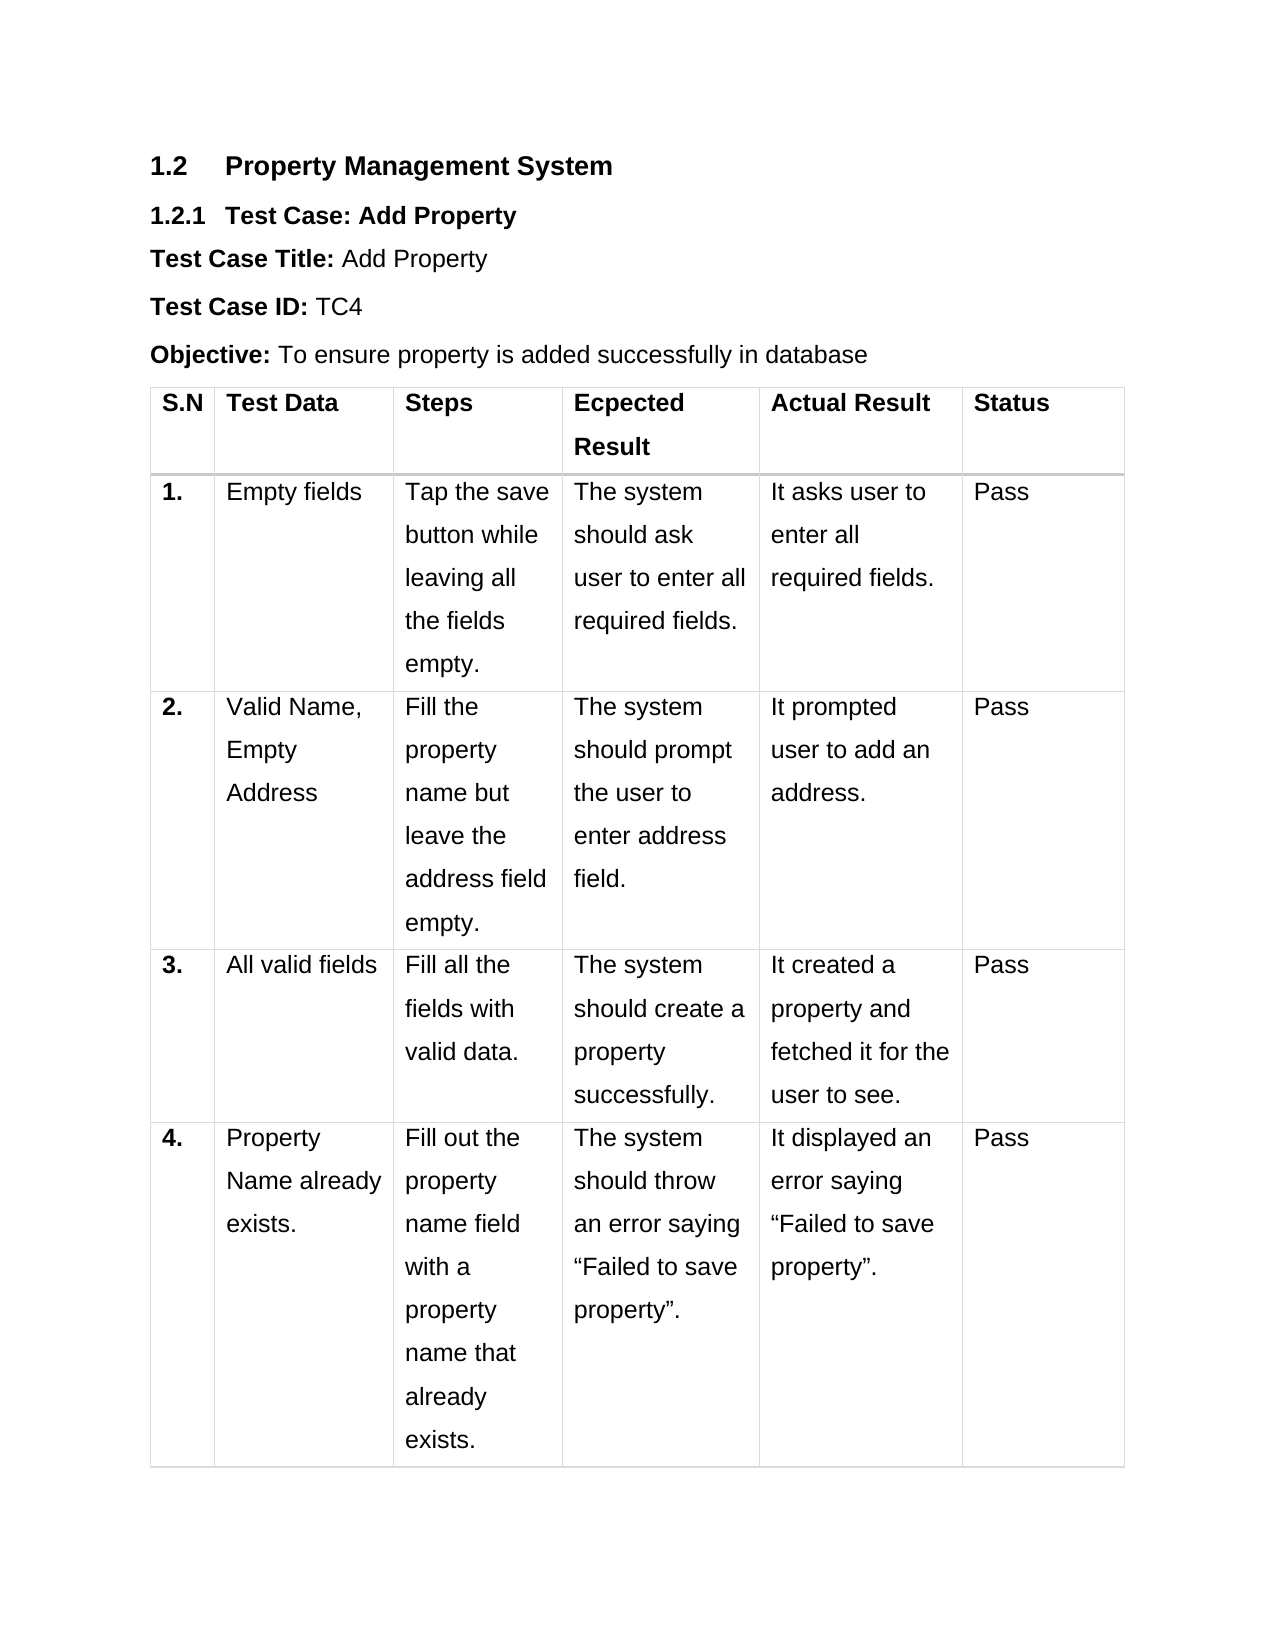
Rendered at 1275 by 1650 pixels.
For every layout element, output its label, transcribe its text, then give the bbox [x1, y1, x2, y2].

table_cell Fill the property name but leave the address field empty. [394, 692, 562, 949]
table_cell Pass [963, 692, 1124, 949]
table_cell Tap the save button while leaving all the fields empty. [394, 476, 562, 691]
subtitle Property Management System [150, 150, 1125, 181]
table_header S.N [151, 388, 214, 473]
table_cell 4. [151, 1123, 214, 1466]
table_cell It prompted user to add an address. [760, 692, 962, 949]
table_cell Empty fields [215, 476, 393, 691]
text Test Case Title: Add Property [150, 244, 1125, 273]
table_header Steps [394, 388, 562, 473]
table_cell Fill all the fields with valid data. [394, 950, 562, 1122]
table_cell It created a property and fetched it for the user to see. [760, 950, 962, 1122]
subtitle Test Case: Add Property [150, 201, 1125, 230]
text Test Case ID: TC4 [150, 292, 1125, 321]
table_cell Pass [963, 476, 1124, 691]
table_cell Valid Name, Empty Address [215, 692, 393, 949]
table_cell The system should prompt the user to enter address field. [563, 692, 759, 949]
table_cell All valid fields [215, 950, 393, 1122]
table_cell Fill out the property name field with a property name that already exists. [394, 1123, 562, 1466]
table_header Actual Result [760, 388, 962, 473]
table_cell 3. [151, 950, 214, 1122]
table_cell It displayed an error saying “Failed to save property”. [760, 1123, 962, 1466]
table_header Ecpected Result [563, 388, 759, 473]
table_cell The system should ask user to enter all required fields. [563, 476, 759, 691]
table_cell Pass [963, 950, 1124, 1122]
table_cell 2. [151, 692, 214, 949]
text Objective: To ensure property is added successfully in database [150, 339, 1125, 368]
table_header Test Data [215, 388, 393, 473]
table_cell It asks user to enter all required fields. [760, 476, 962, 691]
table_cell Pass [963, 1123, 1124, 1466]
table_cell The system should throw an error saying “Failed to save property”. [563, 1123, 759, 1466]
table_cell Property Name already exists. [215, 1123, 393, 1466]
table_cell The system should create a property successfully. [563, 950, 759, 1122]
table_header Status [963, 388, 1124, 473]
table_cell 1. [151, 476, 214, 691]
